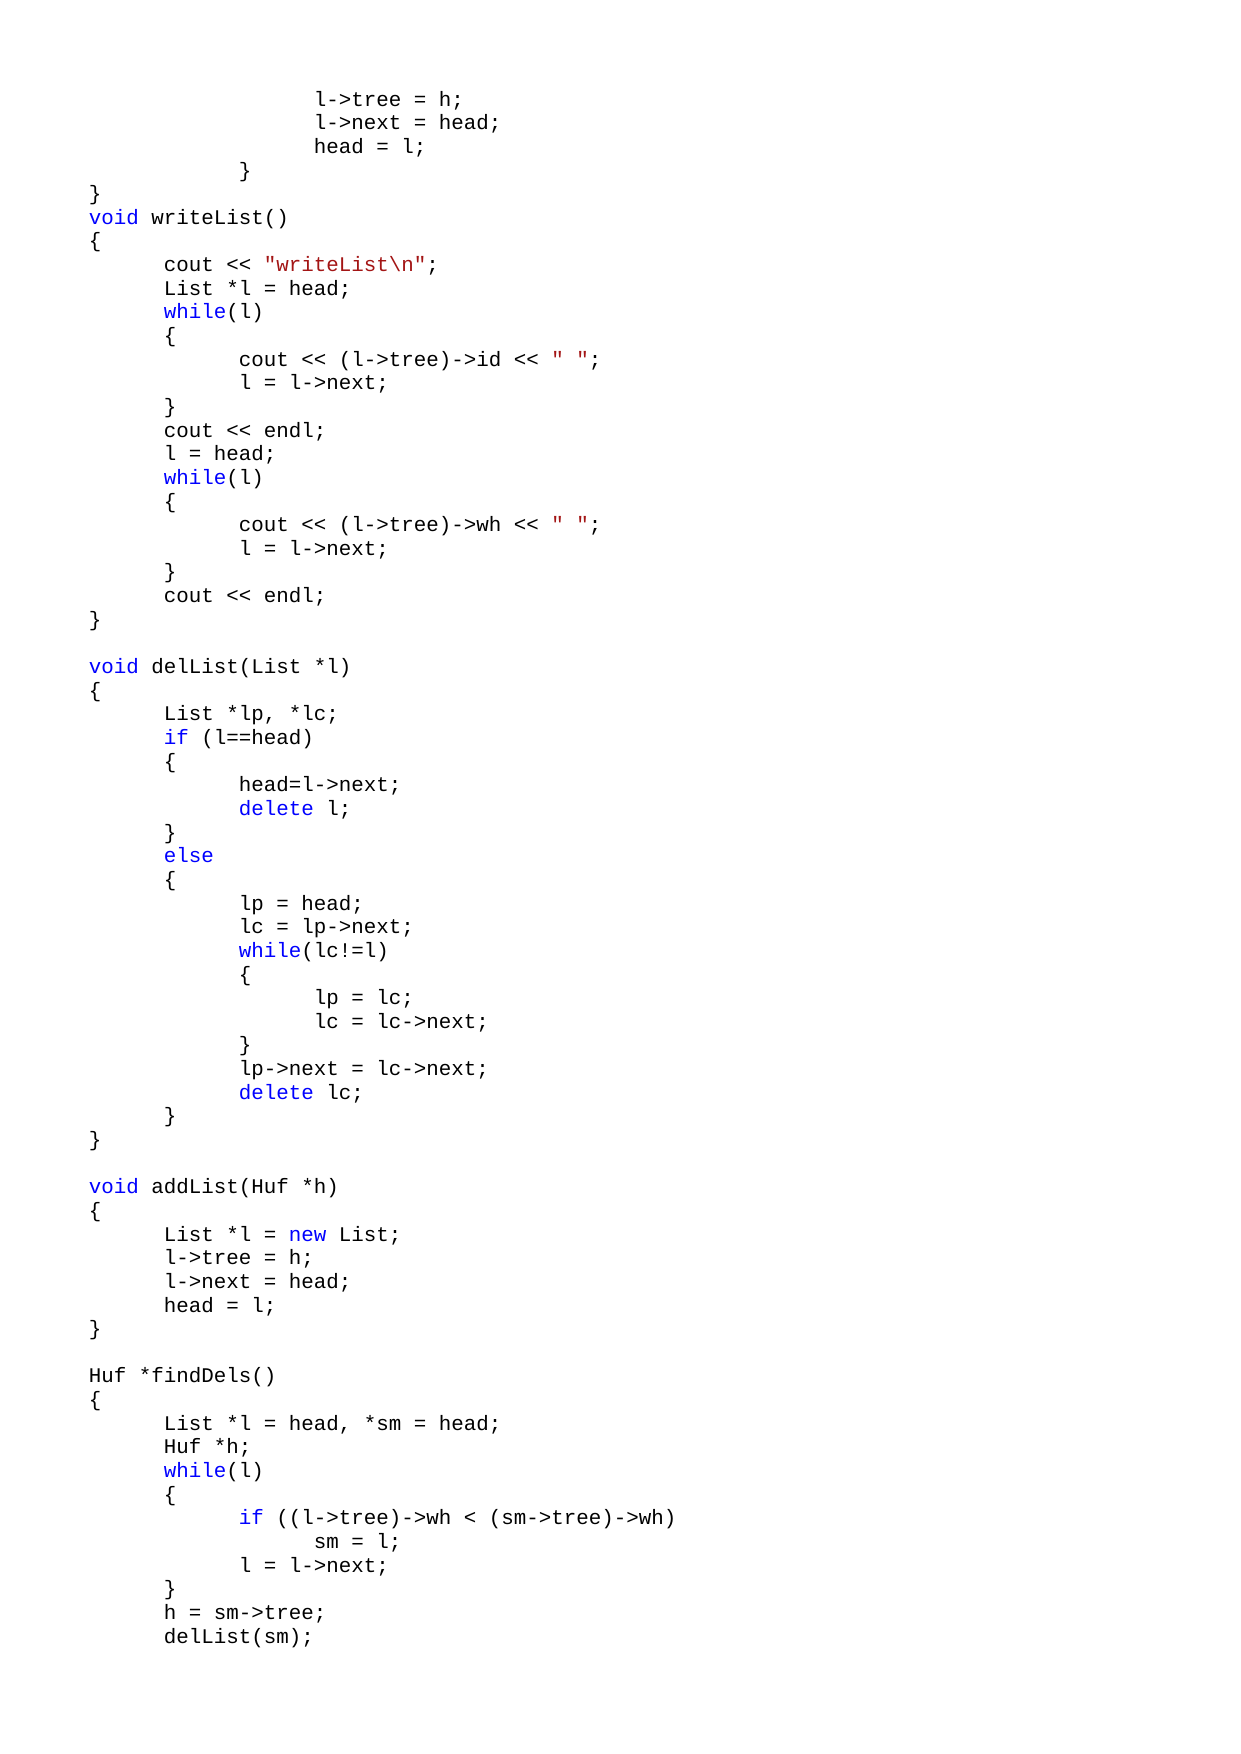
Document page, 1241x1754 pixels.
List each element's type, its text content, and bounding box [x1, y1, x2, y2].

text cout << "writeList\n"; [89, 254, 1152, 278]
text { [89, 751, 1152, 774]
text if (l==head) [89, 727, 1152, 751]
text void writeList() [89, 207, 1152, 231]
text } [89, 1578, 1152, 1602]
text List *l = head, *sm = head; [89, 1413, 1152, 1436]
text cout << endl; [89, 585, 1152, 609]
text { [89, 325, 1152, 349]
text } [89, 396, 1152, 420]
text else [89, 845, 1152, 869]
text cout << (l->tree)->wh << " "; [89, 514, 1152, 538]
text List *l = new List; [89, 1224, 1152, 1247]
text while(l) [89, 467, 1152, 491]
text l = l->next; [89, 372, 1152, 396]
text head = l; [89, 1294, 1152, 1318]
text { [89, 869, 1152, 893]
text void delList(List *l) [89, 656, 1152, 680]
text l = head; [89, 443, 1152, 467]
text List *l = head; [89, 278, 1152, 301]
text void addList(Huf *h) [89, 1176, 1152, 1200]
text l = l->next; [89, 1555, 1152, 1578]
text l->next = head; [89, 1271, 1152, 1294]
text Huf *h; [89, 1436, 1152, 1460]
text lc = lc->next; [89, 1011, 1152, 1034]
text lp->next = lc->next; [89, 1058, 1152, 1082]
text List *lp, *lc; [89, 703, 1152, 727]
text } [89, 1034, 1152, 1058]
text } [89, 609, 1152, 632]
text l->tree = h; [89, 1247, 1152, 1271]
text { [89, 1484, 1152, 1507]
text while(l) [89, 301, 1152, 325]
text while(lc!=l) [89, 940, 1152, 963]
text } [89, 1105, 1152, 1129]
text delete l; [89, 798, 1152, 822]
text sm = l; [89, 1531, 1152, 1555]
text } [89, 1129, 1152, 1153]
text lp = lc; [89, 987, 1152, 1011]
text } [89, 183, 1152, 207]
text { [89, 963, 1152, 987]
text Huf *findDels() [89, 1366, 1152, 1389]
text { [89, 491, 1152, 514]
text l->next = head; [89, 112, 1152, 136]
text head=l->next; [89, 774, 1152, 798]
text { [89, 1389, 1152, 1413]
text } [89, 159, 1152, 183]
text h = sm->tree; [89, 1602, 1152, 1626]
text { [89, 680, 1152, 703]
text if ((l->tree)->wh < (sm->tree)->wh) [89, 1507, 1152, 1531]
text cout << endl; [89, 420, 1152, 443]
text lc = lp->next; [89, 916, 1152, 940]
text delete lc; [89, 1082, 1152, 1105]
text { [89, 1200, 1152, 1224]
text delList(sm); [89, 1626, 1152, 1649]
text cout << (l->tree)->id << " "; [89, 349, 1152, 372]
text } [89, 1318, 1152, 1342]
text { [89, 231, 1152, 254]
text } [89, 822, 1152, 845]
text l = l->next; [89, 538, 1152, 562]
text while(l) [89, 1460, 1152, 1484]
text l->tree = h; [89, 89, 1152, 112]
text head = l; [89, 136, 1152, 159]
text lp = head; [89, 893, 1152, 916]
text } [89, 562, 1152, 585]
